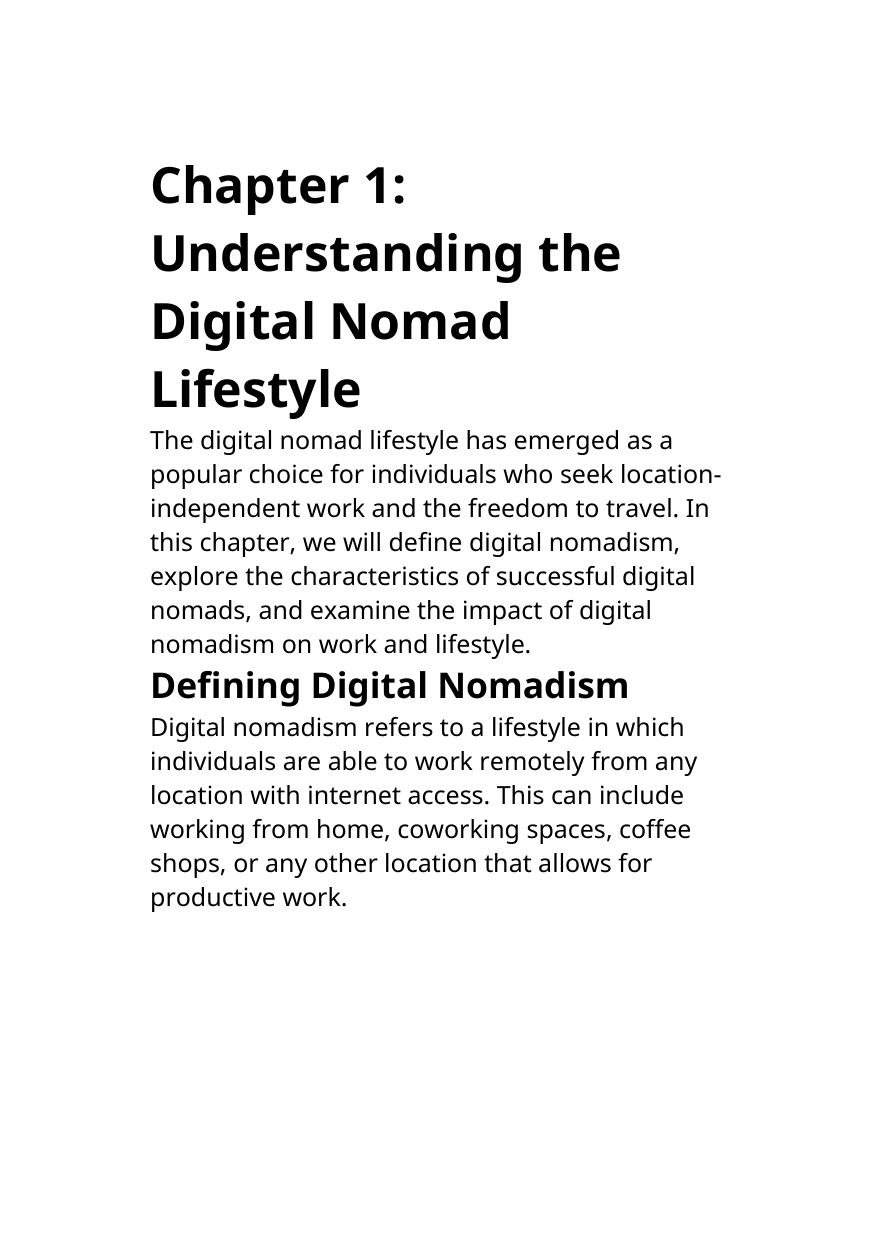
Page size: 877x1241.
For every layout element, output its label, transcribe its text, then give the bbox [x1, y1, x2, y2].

subtitle Defining Digital Nomadism [150, 661, 727, 709]
text Digital nomadism refers to a lifestyle in which individuals are able to work remotely from any location with internet access. This can include working from home, coworking spaces, coffee shops, or any other location that allows for productive work. [150, 709, 727, 913]
subtitle Chapter 1: Understanding the Digital Nomad Lifestyle [150, 150, 727, 422]
text The digital nomad lifestyle has emerged as a popular choice for individuals who seek location-independent work and the freedom to travel. In this chapter, we will define digital nomadism, explore the characteristics of successful digital nomads, and examine the impact of digital nomadism on work and lifestyle. [150, 422, 727, 661]
